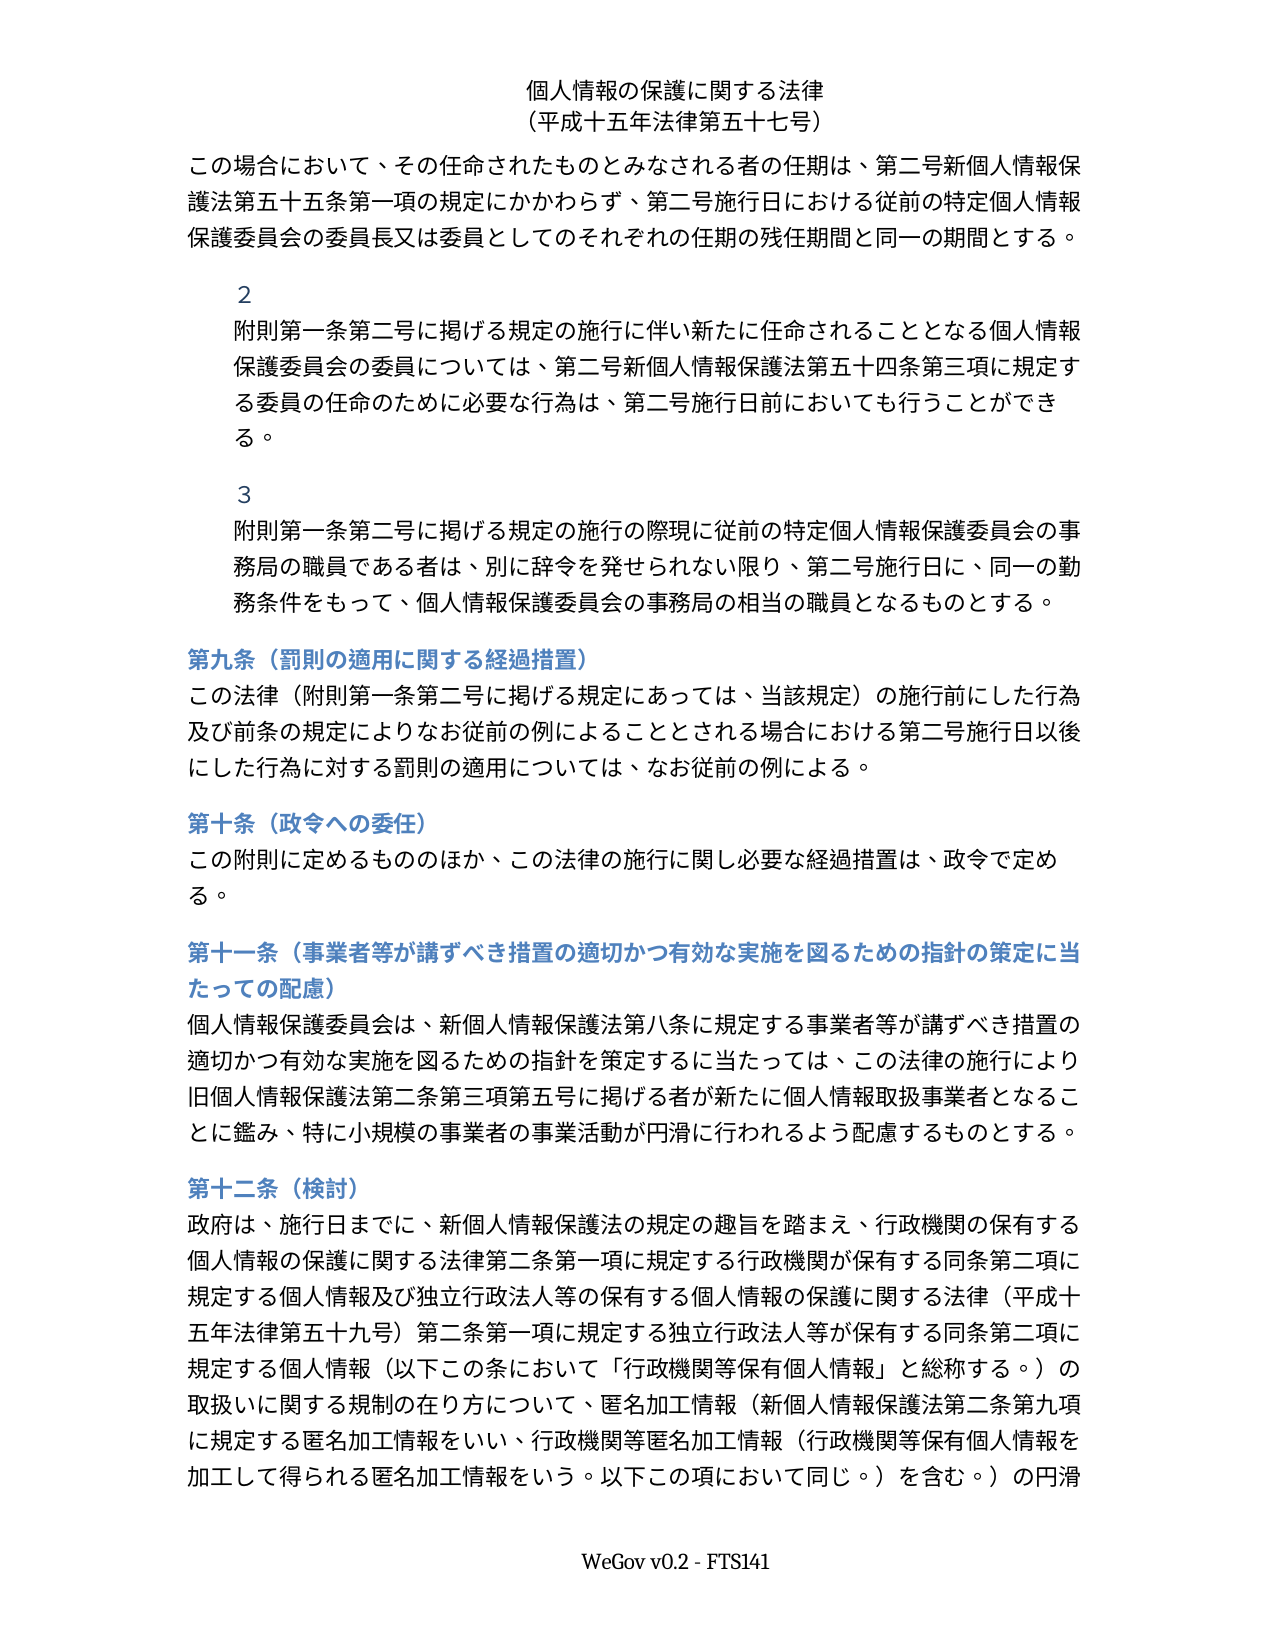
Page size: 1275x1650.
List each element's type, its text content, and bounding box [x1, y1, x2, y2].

text この法律（附則第一条第二号に掲げる規定にあっては、当該規定）の施行前にした行為及び前条の規定によりなお従前の例によることとされる場合における第二号施行日以後にした行為に対する罰則の適用については、なお従前の例による。 [187, 680, 1087, 783]
subtitle 第十条（政令への委任） [187, 808, 1087, 839]
subtitle 第十一条（事業者等が講ずべき措置の適切かつ有効な実施を図るための指針の策定に当たっての配慮） [187, 937, 1087, 1004]
subtitle 第九条（罰則の適用に関する経過措置） [187, 644, 1087, 675]
subtitle ３ [233, 479, 1087, 510]
subtitle ２ [233, 279, 1087, 310]
text 附則第一条第二号に掲げる規定の施行の際現に従前の特定個人情報保護委員会の事務局の職員である者は、別に辞令を発せられない限り、第二号施行日に、同一の勤務条件をもって、個人情報保護委員会の事務局の相当の職員となるものとする。 [233, 515, 1087, 618]
subtitle 第十二条（検討） [187, 1173, 1087, 1205]
text 附則第一条第二号に掲げる規定の施行に伴い新たに任命されることとなる個人情報保護委員会の委員については、第二号新個人情報保護法第五十四条第三項に規定する委員の任命のために必要な行為は、第二号施行日前においても行うことができる。 [233, 314, 1087, 454]
text この附則に定めるもののほか、この法律の施行に関し必要な経過措置は、政令で定める。 [187, 844, 1087, 911]
text 個人情報保護委員会は、新個人情報保護法第八条に規定する事業者等が講ずべき措置の適切かつ有効な実施を図るための指針を策定するに当たっては、この法律の施行により旧個人情報保護法第二条第三項第五号に掲げる者が新たに個人情報取扱事業者となることに鑑み、特に小規模の事業者の事業活動が円滑に行われるよう配慮するものとする。 [187, 1009, 1087, 1148]
